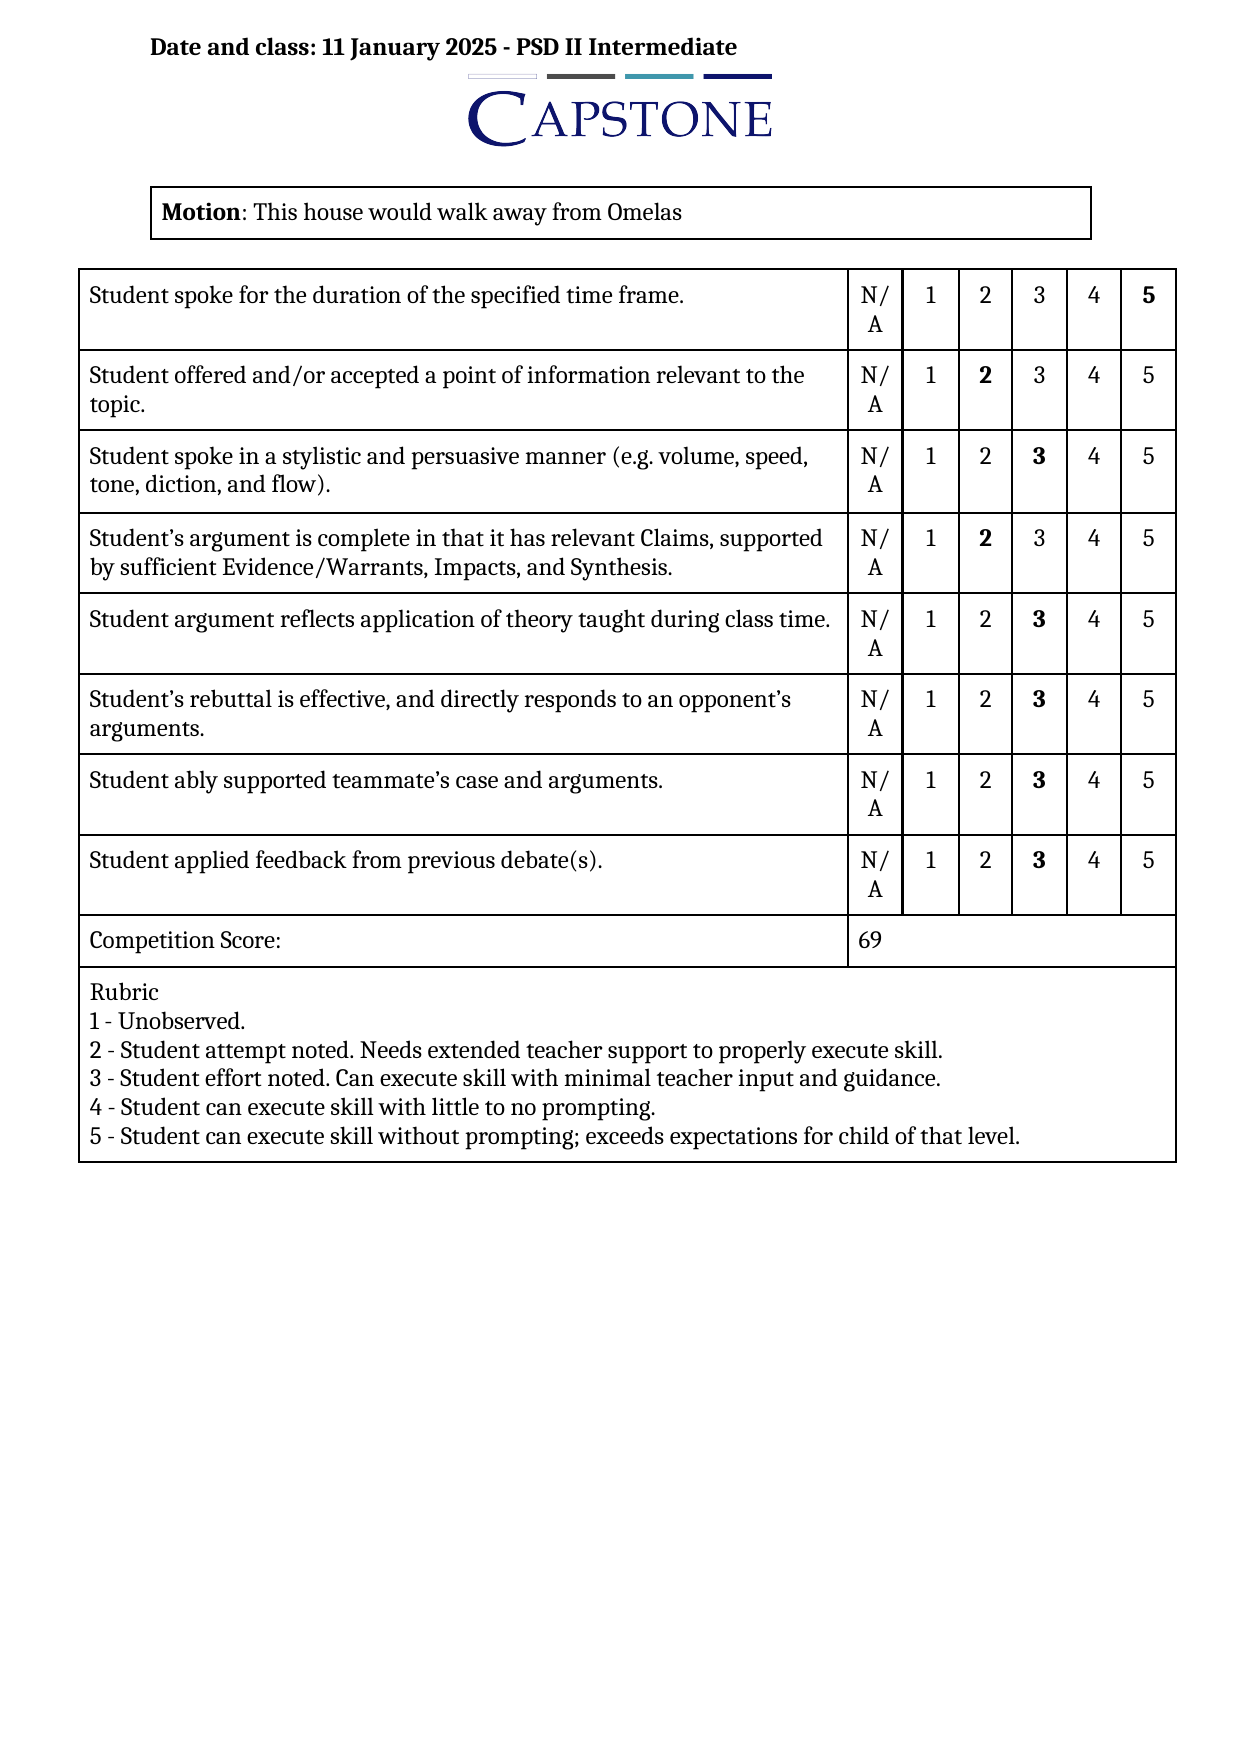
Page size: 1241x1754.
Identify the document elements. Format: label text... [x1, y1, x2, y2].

table_cell N/A [849, 675, 901, 753]
table_cell 3 [1013, 594, 1066, 673]
table_cell Student ably supported teammate’s case and arguments. [80, 755, 847, 833]
table_cell N/A [849, 755, 901, 833]
table_cell 1 [904, 594, 958, 673]
picture [460, 66, 781, 153]
table_header Student spoke for the duration of the specified time frame. [80, 270, 847, 349]
table_cell 1 [904, 675, 958, 753]
table_cell N/A [849, 836, 901, 914]
table_cell 5 [1122, 755, 1175, 833]
table_cell Student applied feedback from previous debate(s). [80, 836, 847, 914]
table_cell 2 [960, 351, 1011, 429]
table_header 4 [1068, 270, 1120, 349]
table_cell 1 [904, 514, 958, 592]
table_cell Competition Score: [80, 916, 847, 966]
table_cell Student’s rebuttal is effective, and directly responds to an opponent’s arguments. [80, 675, 847, 753]
table_cell 4 [1068, 675, 1120, 753]
table_cell 1 [904, 351, 958, 429]
table_cell 1 [904, 836, 958, 914]
table_cell 4 [1068, 594, 1120, 673]
table_cell 2 [960, 675, 1011, 753]
table_cell N/A [849, 351, 901, 429]
table_header 2 [960, 270, 1011, 349]
table_cell 3 [1013, 675, 1066, 753]
table_cell N/A [849, 594, 901, 673]
table_cell Student offered and/or accepted a point of information relevant to the topic. [80, 351, 847, 429]
table_cell 2 [960, 594, 1011, 673]
table_cell N/A [849, 514, 901, 592]
table_cell Rubric 1 - Unobserved. 2 - Student attempt noted. Needs extended teacher support to properly execute skill. 3 - Student effort noted. Can execute skill with minimal teacher input and guidance. 4 - Student can execute skill with little to no prompting. 5 - Student can execute skill without prompting; exceeds expectations for child of that level. [80, 968, 1175, 1161]
table_cell 3 [1013, 431, 1066, 512]
table_cell Student’s argument is complete in that it has relevant Claims, supported by sufficient Evidence/Warrants, Impacts, and Synthesis. [80, 514, 847, 592]
table_cell 2 [960, 431, 1011, 512]
table_cell 5 [1122, 514, 1175, 592]
table_cell 1 [904, 431, 958, 512]
table_cell 2 [960, 755, 1011, 833]
table_cell 5 [1122, 675, 1175, 753]
table_cell 3 [1013, 836, 1066, 914]
table_cell Student spoke in a stylistic and persuasive manner (e.g. volume, speed, tone, diction, and flow). [80, 431, 847, 512]
table_cell Student argument reflects application of theory taught during class time. [80, 594, 847, 673]
table_cell 2 [960, 836, 1011, 914]
table_cell 4 [1068, 755, 1120, 833]
table_cell 5 [1122, 431, 1175, 512]
table_header 3 [1013, 270, 1066, 349]
table_cell 69 [849, 916, 1175, 966]
table_cell 1 [904, 755, 958, 833]
table_cell 3 [1013, 514, 1066, 592]
table_cell 3 [1013, 755, 1066, 833]
table_cell 4 [1068, 351, 1120, 429]
table_header Motion: This house would walk away from Omelas [152, 188, 1090, 237]
table_cell 4 [1068, 836, 1120, 914]
table_cell 2 [960, 514, 1011, 592]
table_cell 4 [1068, 514, 1120, 592]
table_header N/A [849, 270, 901, 349]
table_cell 5 [1122, 836, 1175, 914]
table_cell 5 [1122, 594, 1175, 673]
table_cell 3 [1013, 351, 1066, 429]
table_cell N/A [849, 431, 901, 512]
table_cell 5 [1122, 351, 1175, 429]
table_cell 4 [1068, 431, 1120, 512]
table_header 5 [1122, 270, 1175, 349]
table_header 1 [904, 270, 958, 349]
